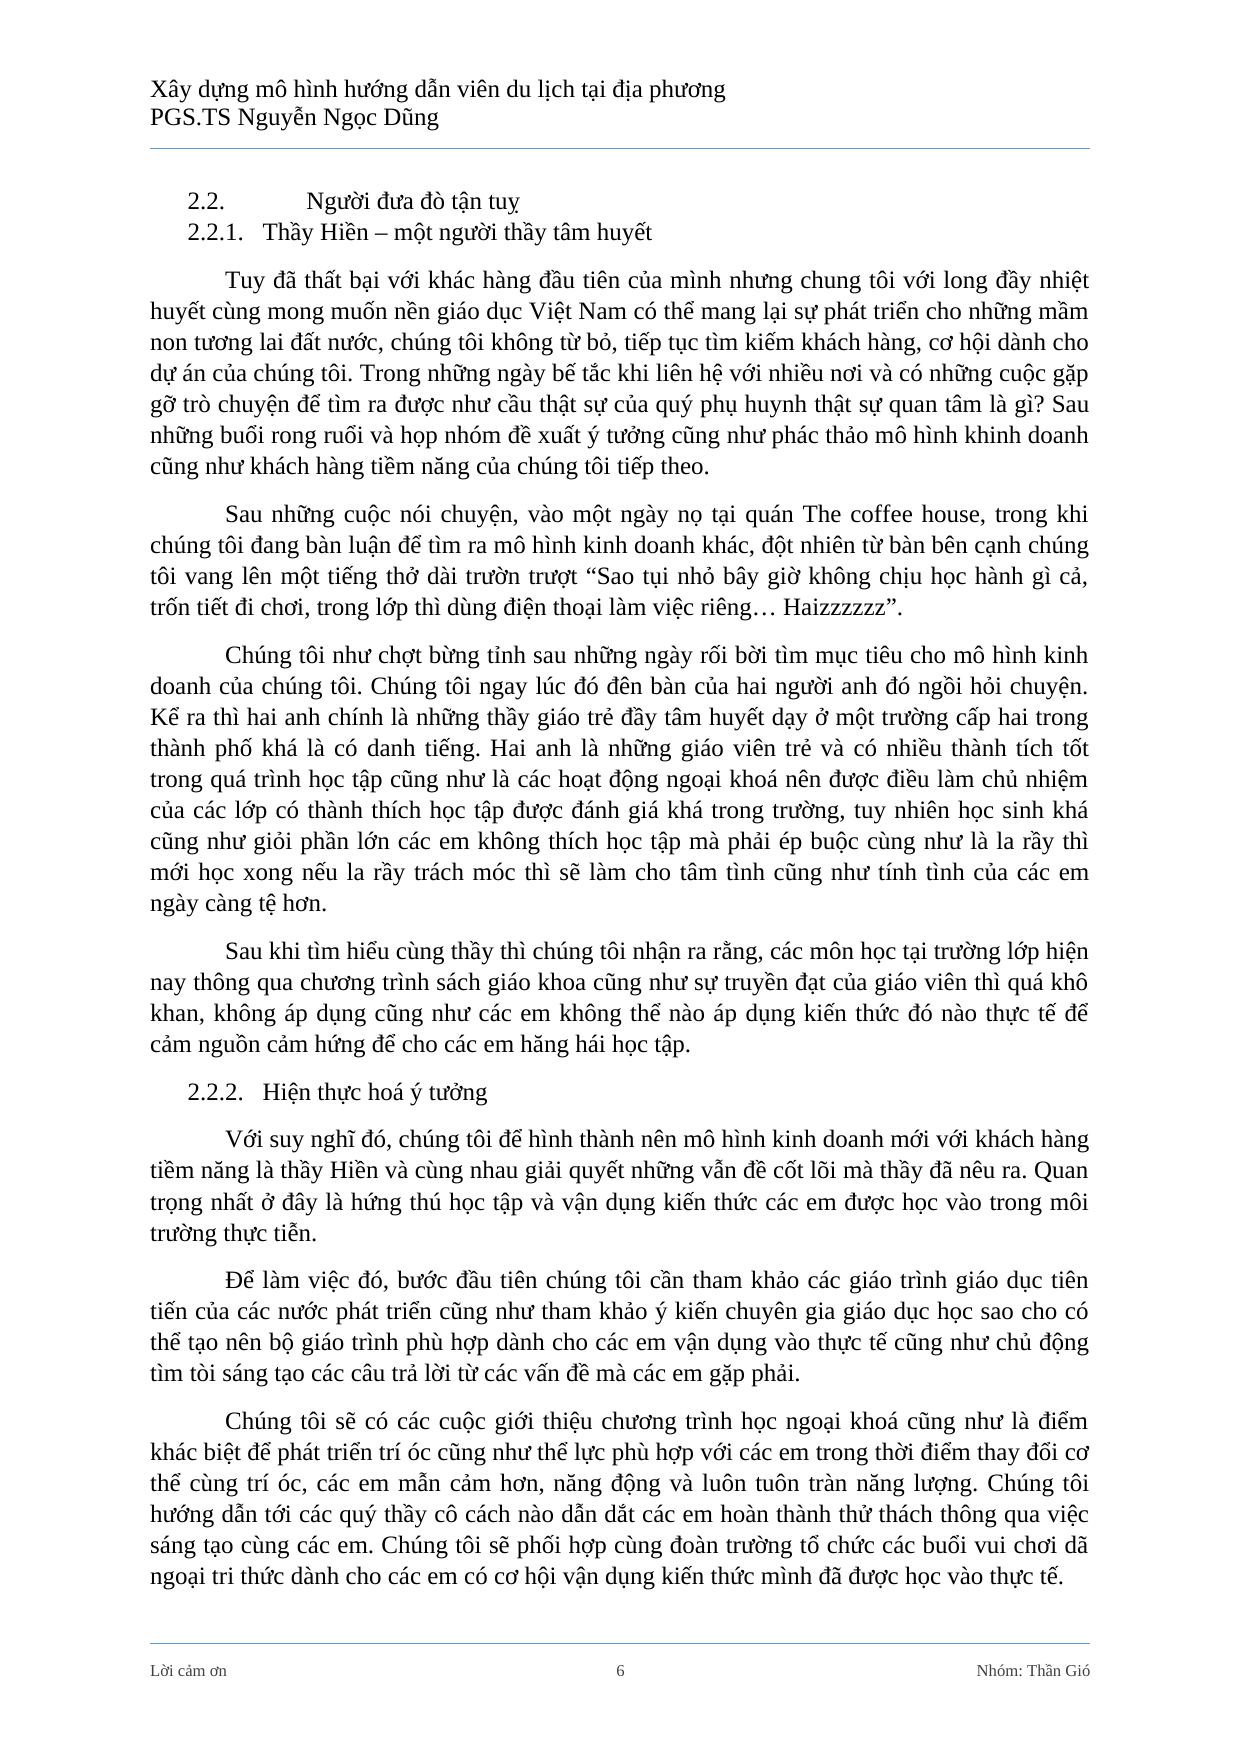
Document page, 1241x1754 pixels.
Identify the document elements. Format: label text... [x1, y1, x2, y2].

list Thầy Hiền – một người thầy tâm huyết [187, 217, 1090, 246]
text Với suy nghĩ đó, chúng tôi để hình thành nên mô hình kinh doanh mới với khách hàng tiềm năng là thầy Hiền và cùng nhau giải quyết những vẫn đề cốt lõi mà thầy đã nêu ra. Quan trọng nhất ở đây là hứng thú học tập và vận dụng kiến thức các em được học vào trong môi trường thực tiễn. [150, 1124, 1090, 1246]
text Chúng tôi như chợt bừng tỉnh sau những ngày rối bời tìm mục tiêu cho mô hình kinh doanh của chúng tôi. Chúng tôi ngay lúc đó đên bàn của hai người anh đó ngồi hỏi chuyện. Kể ra thì hai anh chính là những thầy giáo trẻ đầy tâm huyết dạy ở một trường cấp hai trong thành phố khá là có danh tiếng. Hai anh là những giáo viên trẻ và có nhiều thành tích tốt trong quá trình học tập cũng như là các hoạt động ngoại khoá nên được điều làm chủ nhiệm của các lớp có thành thích học tập được đánh giá khá trong trường, tuy nhiên học sinh khá cũng như giỏi phần lớn các em không thích học tập mà phải ép buộc cùng như là la rầy thì mới học xong nếu la rầy trách móc thì sẽ làm cho tâm tình cũng như tính tình của các em ngày càng tệ hơn. [150, 640, 1090, 917]
list Người đưa đò tận tuỵ [187, 186, 1090, 215]
text Để làm việc đó, bước đầu tiên chúng tôi cần tham khảo các giáo trình giáo dục tiên tiến của các nước phát triển cũng như tham khảo ý kiến chuyên gia giáo dục học sao cho có thể tạo nên bộ giáo trình phù hợp dành cho các em vận dụng vào thực tế cũng như chủ động tìm tòi sáng tạo các câu trả lời từ các vấn đề mà các em gặp phải. [150, 1265, 1090, 1387]
text Sau khi tìm hiểu cùng thầy thì chúng tôi nhận ra rằng, các môn học tại trường lớp hiện nay thông qua chương trình sách giáo khoa cũng như sự truyền đạt của giáo viên thì quá khô khan, không áp dụng cũng như các em không thể nào áp dụng kiến thức đó nào thực tế để cảm nguồn cảm hứng để cho các em hăng hái học tập. [150, 936, 1090, 1058]
list Hiện thực hoá ý tưởng [187, 1077, 1090, 1106]
text Chúng tôi sẽ có các cuộc giới thiệu chương trình học ngoại khoá cũng như là điểm khác biệt để phát triển trí óc cũng như thể lực phù hợp với các em trong thời điểm thay đổi cơ thể cùng trí óc, các em mẫn cảm hơn, năng động và luôn tuôn tràn năng lượng. Chúng tôi hướng dẫn tới các quý thầy cô cách nào dẫn dắt các em hoàn thành thử thách thông qua việc sáng tạo cùng các em. Chúng tôi sẽ phối hợp cùng đoàn trường tổ chức các buổi vui chơi dã ngoại tri thức dành cho các em có cơ hội vận dụng kiến thức mình đã được học vào thực tế. [150, 1406, 1090, 1590]
text Sau những cuộc nói chuyện, vào một ngày nọ tại quán The coffee house, trong khi chúng tôi đang bàn luận để tìm ra mô hình kinh doanh khác, đột nhiên từ bàn bên cạnh chúng tôi vang lên một tiếng thở dài trườn trượt “Sao tụi nhỏ bây giờ không chịu học hành gì cả, trốn tiết đi chơi, trong lớp thì dùng điện thoại làm việc riêng… Haizzzzzz”. [150, 499, 1090, 621]
text Tuy đã thất bại với khác hàng đầu tiên của mình nhưng chung tôi với long đầy nhiệt huyết cùng mong muốn nền giáo dục Việt Nam có thể mang lại sự phát triển cho những mầm non tương lai đất nước, chúng tôi không từ bỏ, tiếp tục tìm kiếm khách hàng, cơ hội dành cho dự án của chúng tôi. Trong những ngày bế tắc khi liên hệ với nhiều nơi và có những cuộc gặp gỡ trò chuyện để tìm ra được như cầu thật sự của quý phụ huynh thật sự quan tâm là gì? Sau những buổi rong ruổi và họp nhóm đề xuất ý tưởng cũng như phác thảo mô hình khinh doanh cũng như khách hàng tiềm năng của chúng tôi tiếp theo. [150, 265, 1090, 480]
